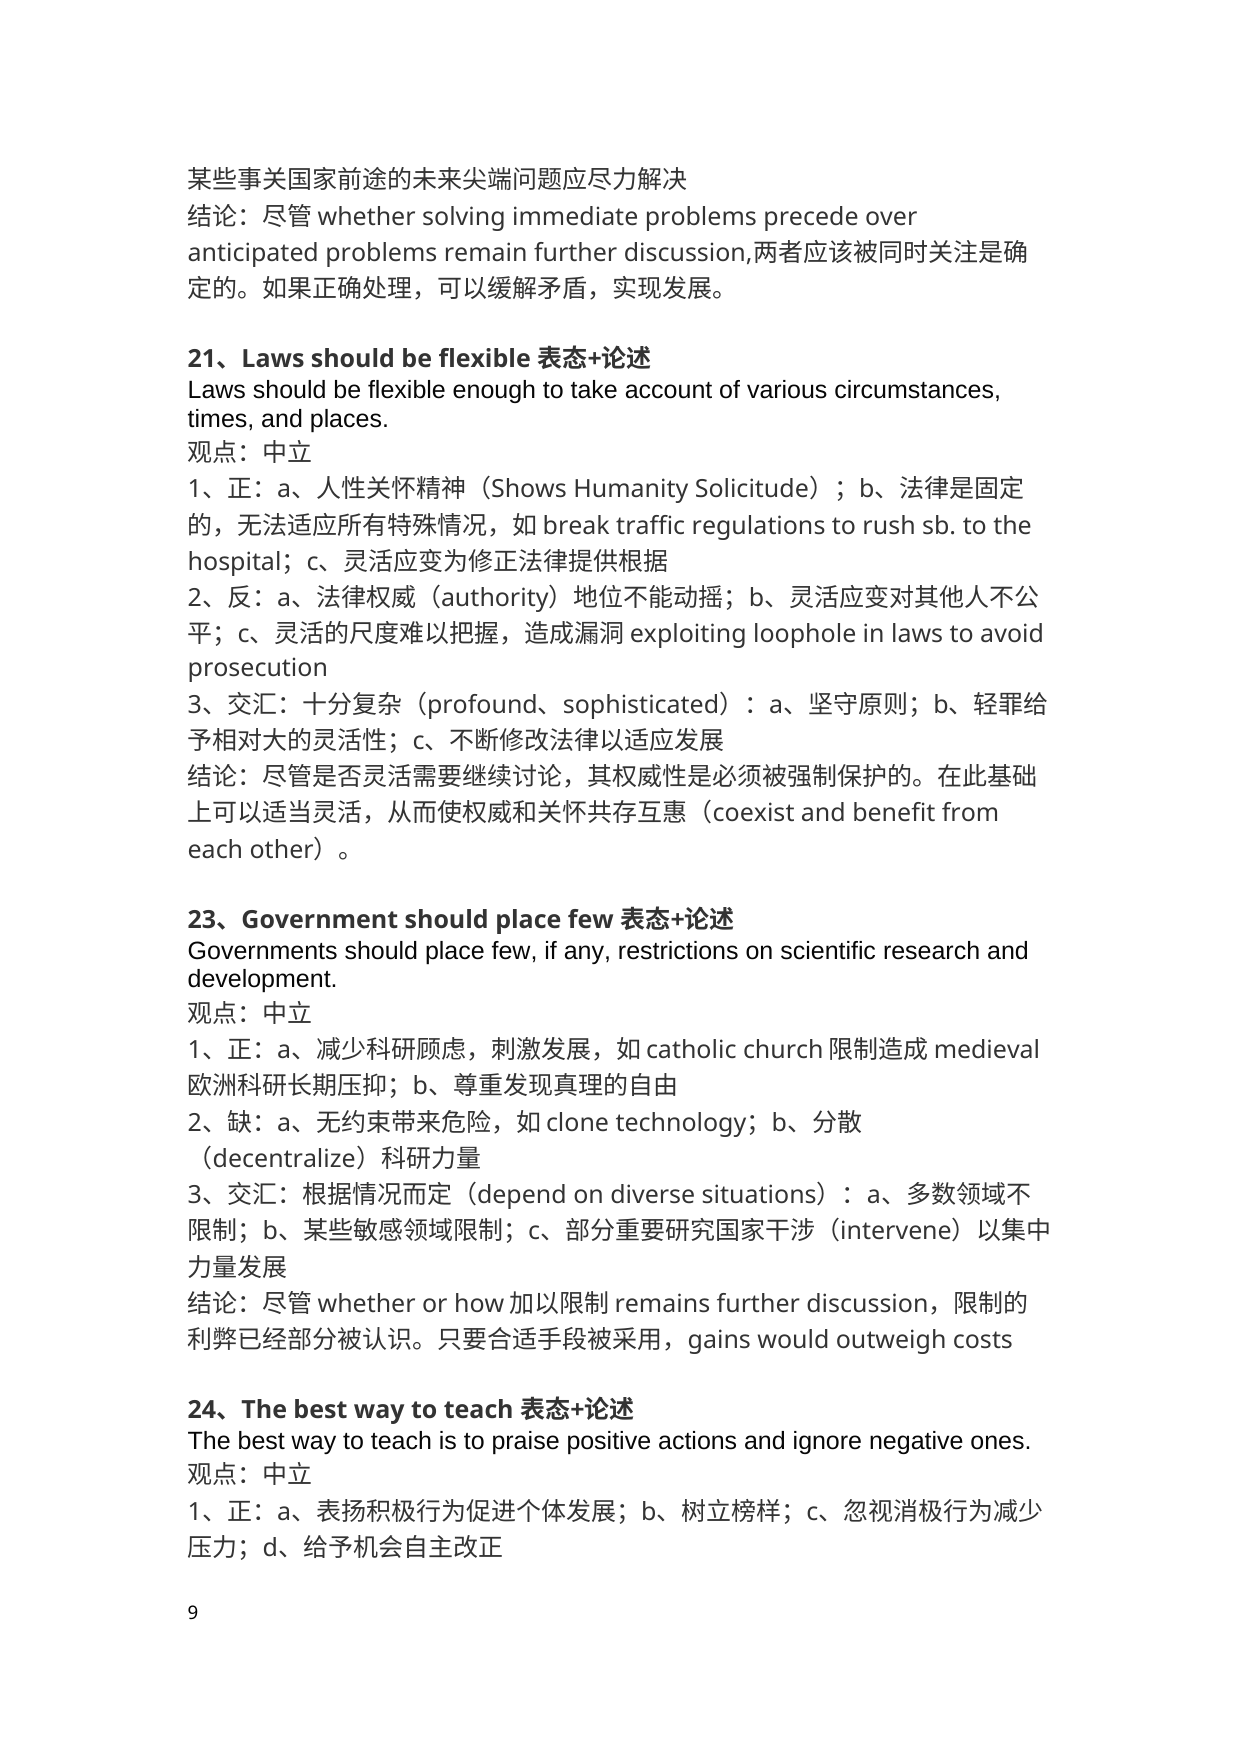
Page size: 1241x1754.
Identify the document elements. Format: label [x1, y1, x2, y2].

table_header [188, 160, 1052, 1563]
